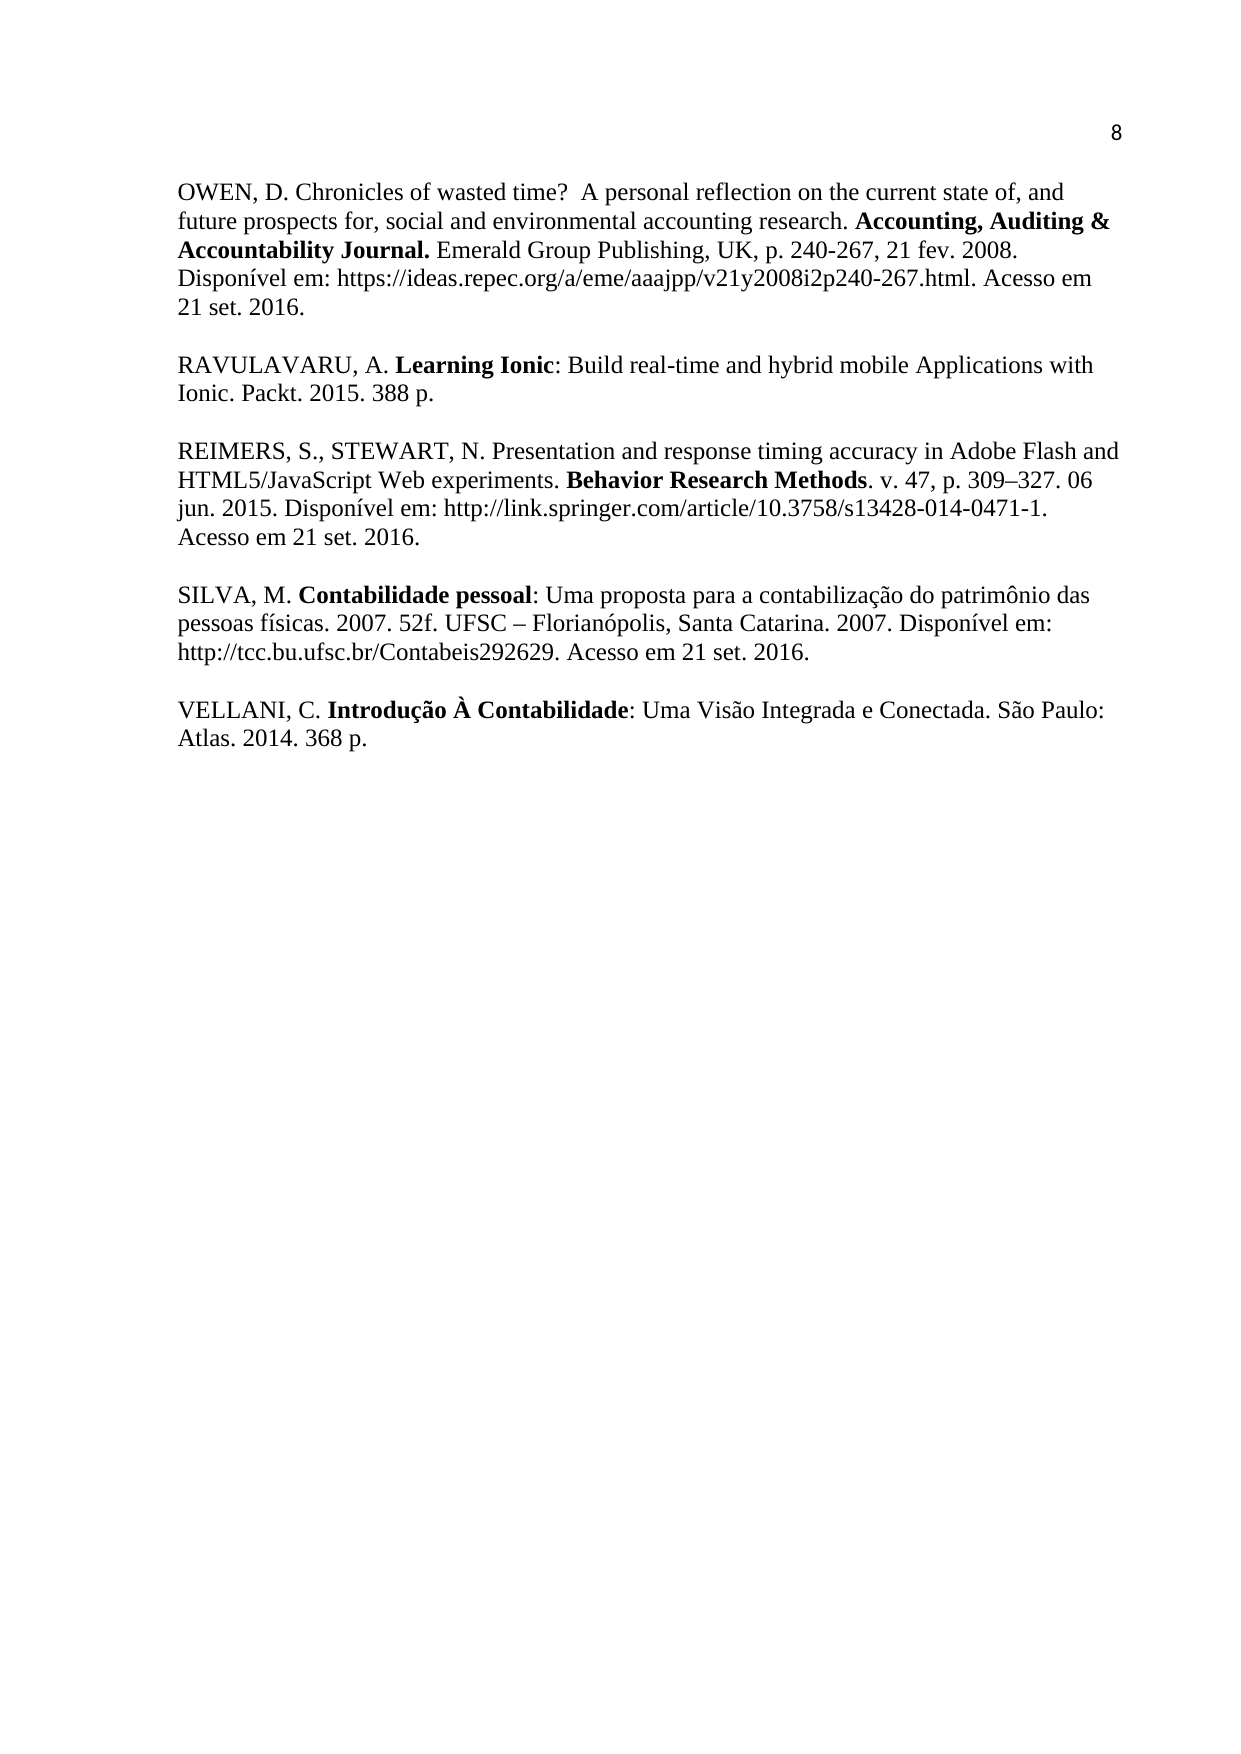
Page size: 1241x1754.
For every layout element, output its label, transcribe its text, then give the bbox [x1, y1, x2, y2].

text REIMERS, S., STEWART, N. Presentation and response timing accuracy in Adobe Flash and HTML5/JavaScript Web experiments. Behavior Research Methods. v. 47, p. 309–327. 06 jun. 2015. Disponível em: http://link.springer.com/article/10.3758/s13428-014-0471-1. Acesso em 21 set. 2016. [177, 436, 1122, 551]
text OWEN, D. Chronicles of wasted time? A personal reflection on the current state of, and future prospects for, social and environmental accounting research. Accounting, Auditing & Accountability Journal. Emerald Group Publishing, UK, p. 240-267, 21 fev. 2008. Disponível em: https://ideas.repec.org/a/eme/aaajpp/v21y2008i2p240-267.html. Acesso em 21 set. 2016. [177, 177, 1122, 321]
text VELLANI, C. Introdução À Contabilidade: Uma Visão Integrada e Conectada. São Paulo: Atlas. 2014. 368 p. [177, 695, 1122, 752]
text RAVULAVARU, A. Learning Ionic: Build real-time and hybrid mobile Applications with Ionic. Packt. 2015. 388 p. [177, 350, 1122, 407]
text SILVA, M. Contabilidade pessoal: Uma proposta para a contabilização do patrimônio das pessoas físicas. 2007. 52f. UFSC – Florianópolis, Santa Catarina. 2007. Disponível em: http://tcc.bu.ufsc.br/Contabeis292629. Acesso em 21 set. 2016. [177, 580, 1122, 666]
